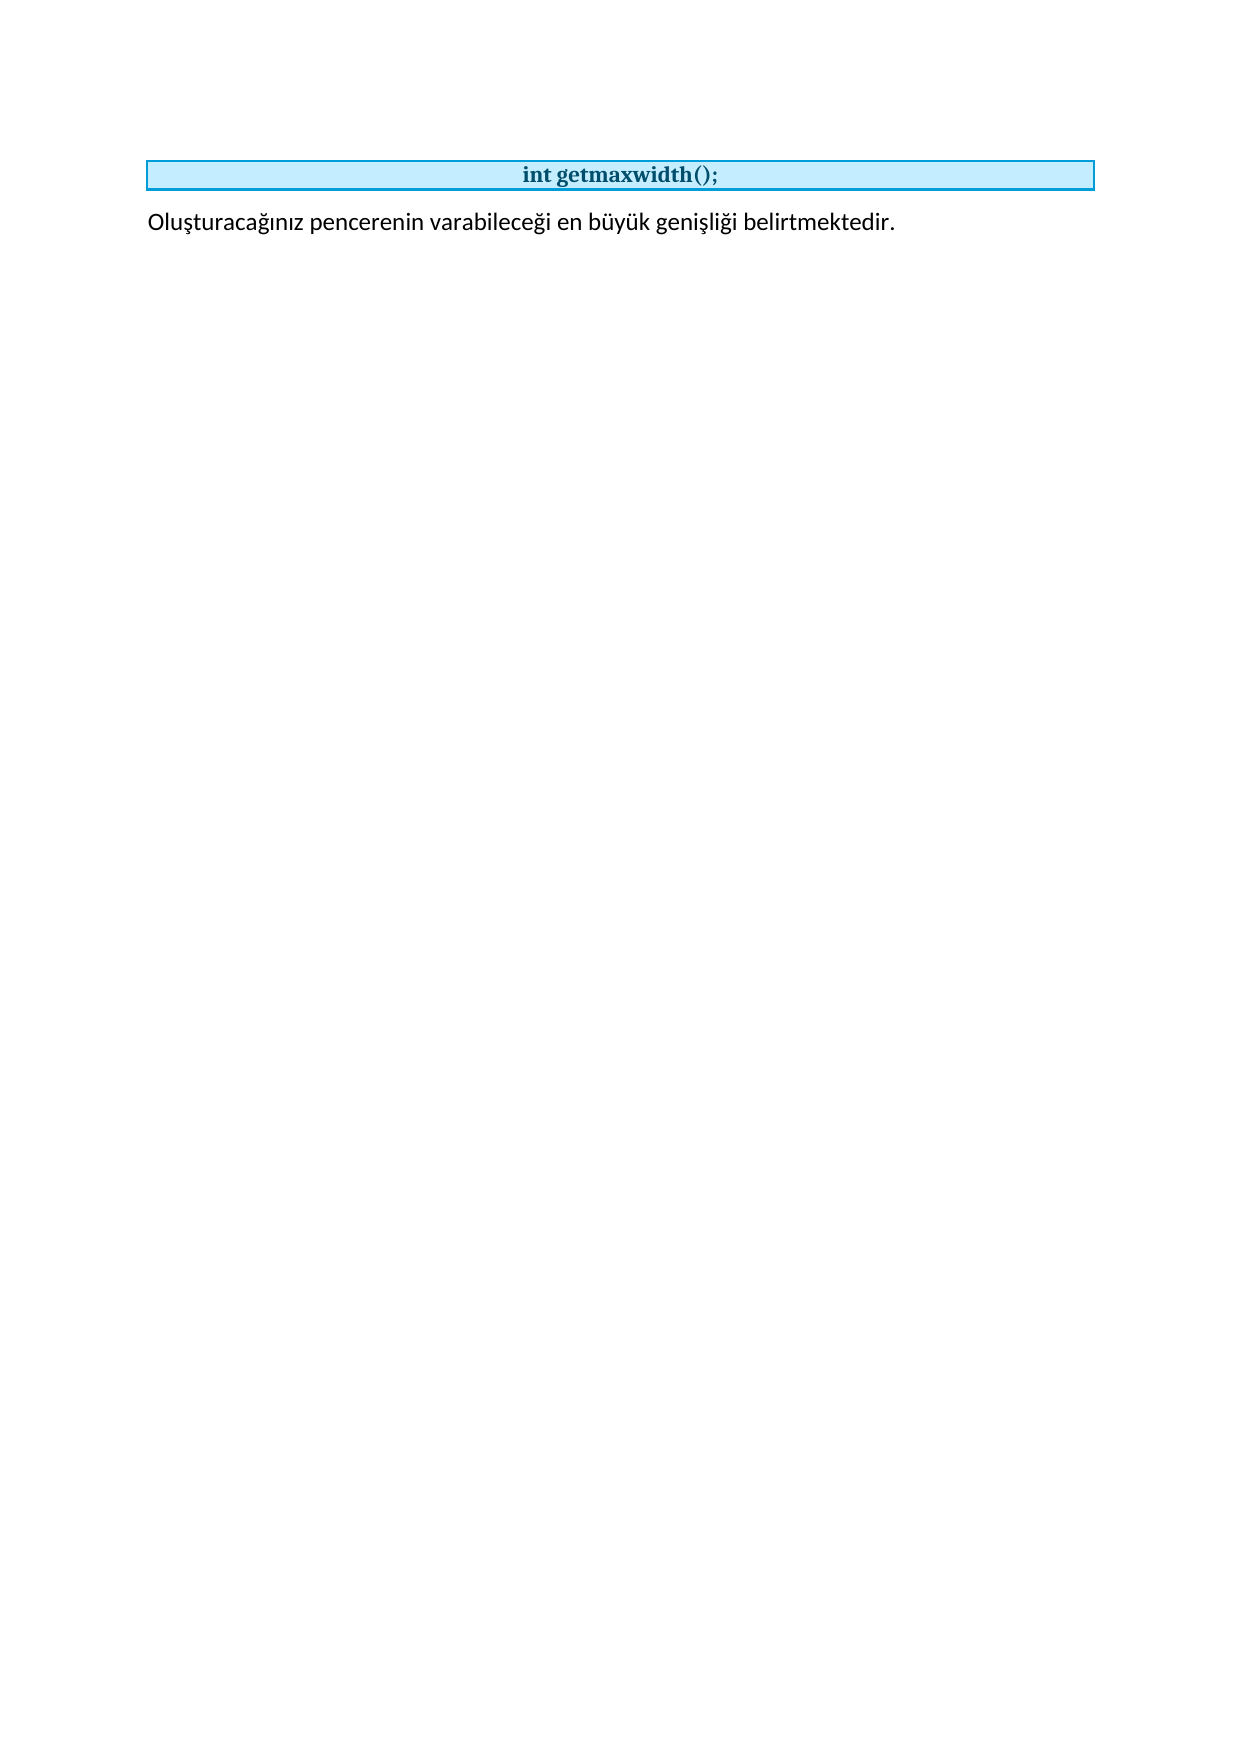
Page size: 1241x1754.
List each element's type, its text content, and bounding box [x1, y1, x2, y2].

text Oluşturacağınız pencerenin varabileceği en büyük genişliği belirtmektedir. [148, 206, 1093, 237]
subtitle int getmaxwidth(); [148, 162, 1093, 188]
